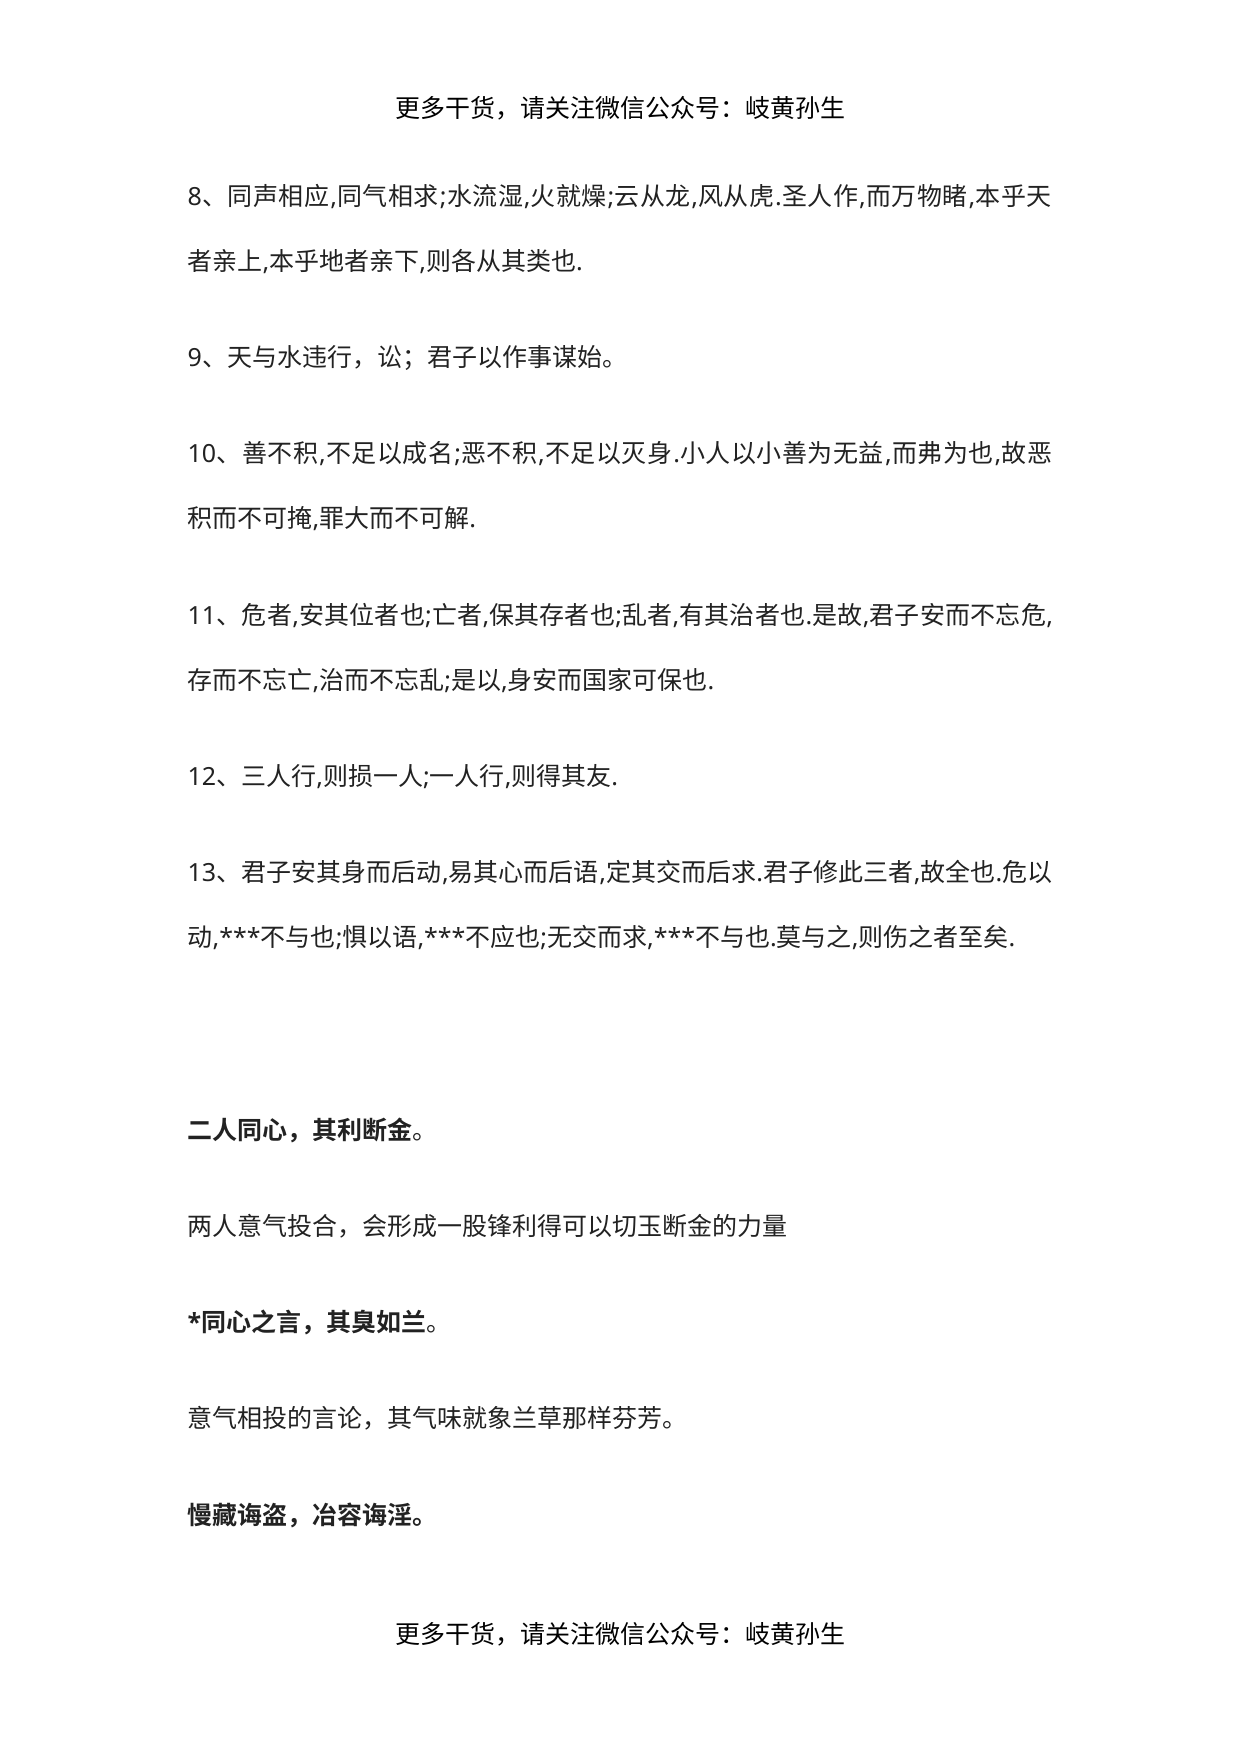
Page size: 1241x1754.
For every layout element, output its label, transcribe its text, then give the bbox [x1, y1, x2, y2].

text 11、危者,安其位者也;亡者,保其存者也;乱者,有其治者也.是故,君子安而不忘危,存而不忘亡,治而不忘乱;是以,身安而国家可保也. [187, 581, 1053, 711]
text *同心之言，其臭如兰。 [187, 1288, 1053, 1353]
text 12、三人行,则损一人;一人行,则得其友. [187, 742, 1053, 807]
text 两人意气投合，会形成一股锋利得可以切玉断金的力量 [187, 1192, 1053, 1257]
text 13、君子安其身而后动,易其心而后语,定其交而后求.君子修此三者,故全也.危以动,***不与也;惧以语,***不应也;无交而求,***不与也.莫与之,则伤之者至矣. [187, 838, 1053, 968]
text 8、同声相应,同气相求;水流湿,火就燥;云从龙,风从虎.圣人作,而万物睹,本乎天者亲上,本乎地者亲下,则各从其类也. [187, 162, 1053, 292]
text 二人同心，其利断金。 [187, 1096, 1053, 1161]
text 慢藏诲盗，冶容诲淫。 [187, 1481, 1053, 1546]
text 意气相投的言论，其气味就象兰草那样芬芳。 [187, 1384, 1053, 1449]
text 9、天与水违行，讼；君子以作事谋始。 [187, 323, 1053, 388]
text 10、善不积,不足以成名;恶不积,不足以灭身.小人以小善为无益,而弗为也,故恶积而不可掩,罪大而不可解. [187, 419, 1053, 549]
